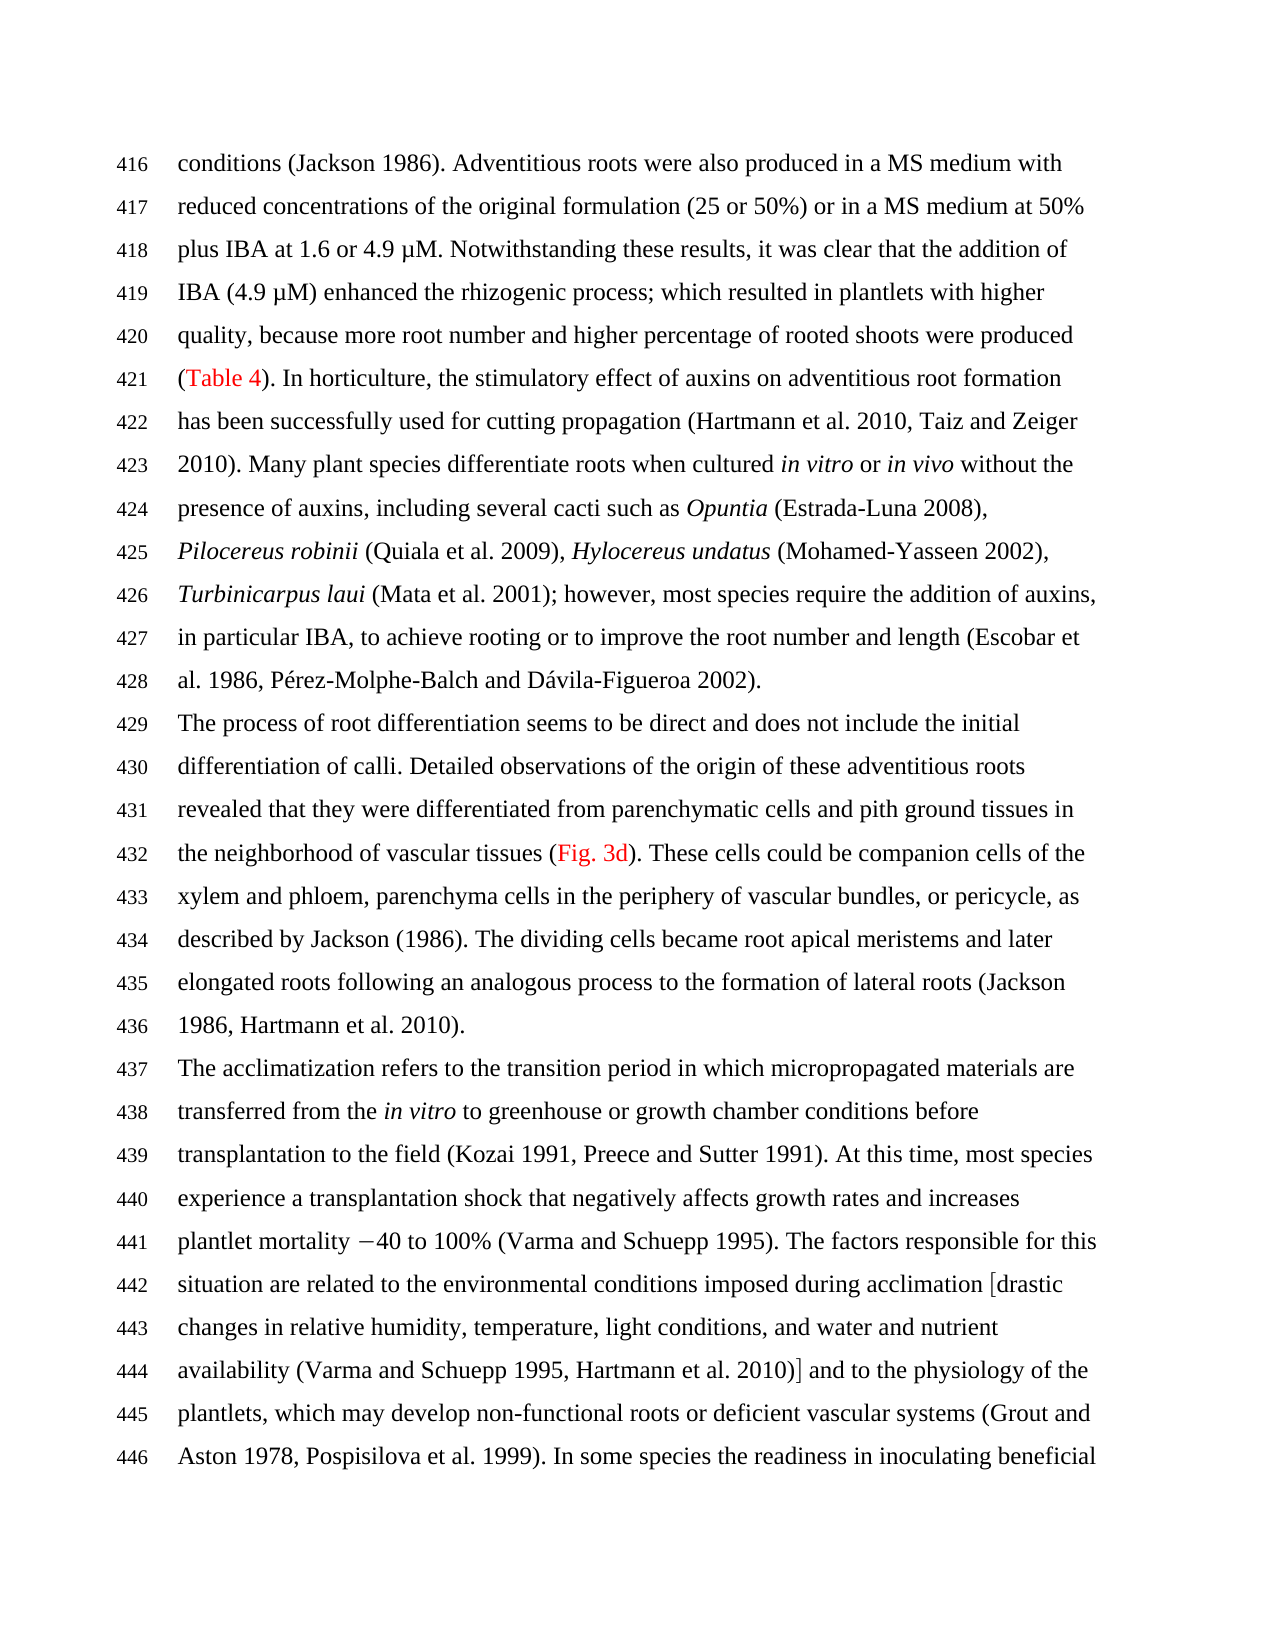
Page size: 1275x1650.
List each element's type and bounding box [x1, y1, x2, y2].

text [177, 148, 1098, 1470]
